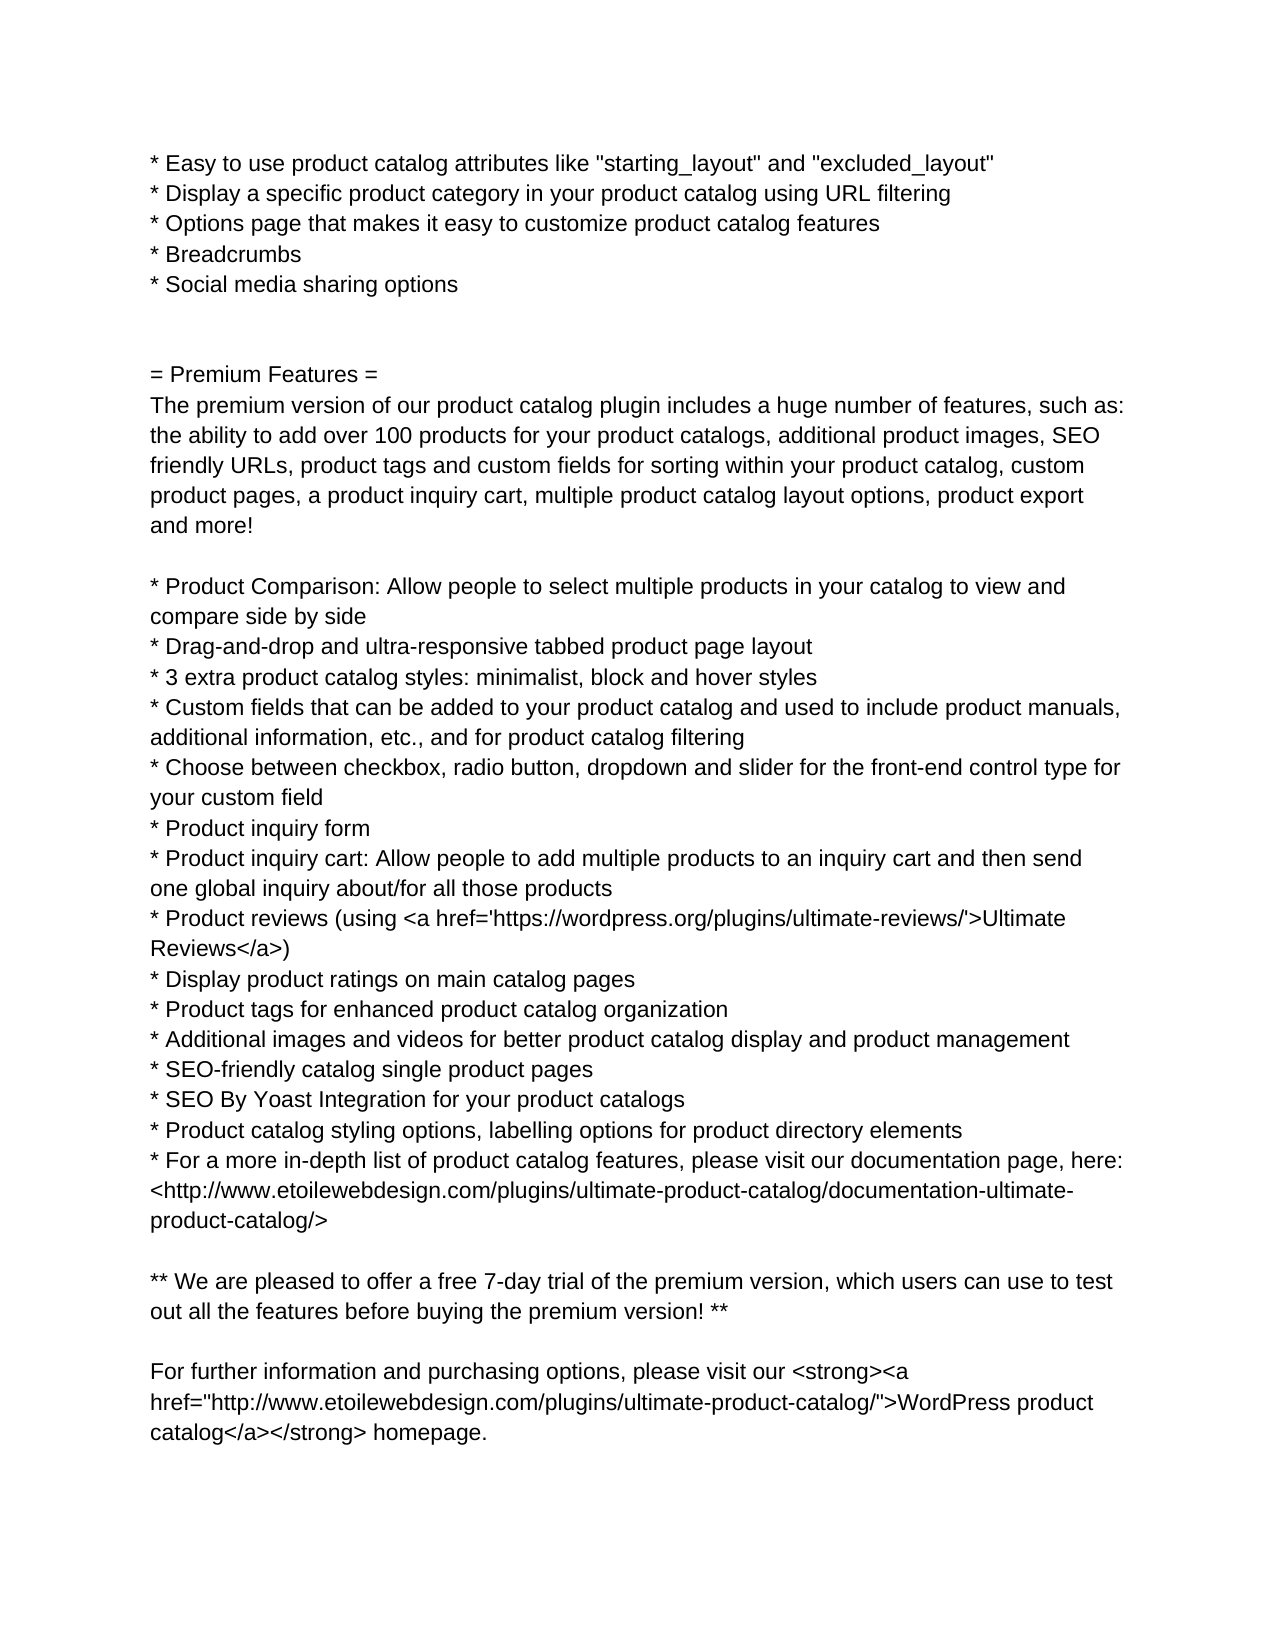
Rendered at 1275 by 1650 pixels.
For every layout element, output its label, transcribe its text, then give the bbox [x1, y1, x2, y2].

text * Custom fields that can be added to your product catalog and used to include product manuals, additional information, etc., and for product catalog filtering [150, 694, 1125, 750]
text For further information and purchasing options, please visit our <strong><a href="http://www.etoilewebdesign.com/plugins/ultimate-product-catalog/">WordPress product catalog</a></strong> homepage. [150, 1358, 1125, 1445]
text * Drag-and-drop and ultra-responsive tabbed product page layout [150, 633, 1125, 660]
text * SEO By Yoast Integration for your product catalogs [150, 1086, 1125, 1113]
text * Product catalog styling options, labelling options for product directory elements [150, 1117, 1125, 1143]
text * Additional images and videos for better product catalog display and product management [150, 1026, 1125, 1052]
text * Product Comparison: Allow people to select multiple products in your catalog to view and compare side by side [150, 573, 1125, 629]
text * Choose between checkbox, radio button, dropdown and slider for the front-end control type for your custom field [150, 754, 1125, 811]
text The premium version of our product catalog plugin includes a huge number of features, such as: the ability to add over 100 products for your product catalogs, additional product images, SEO friendly URLs, product tags and custom fields for sorting within your product catalog, custom product pages, a product inquiry cart, multiple product catalog layout options, product export and more! [150, 392, 1125, 539]
text * Options page that makes it easy to customize product catalog features [150, 210, 1125, 237]
text * Product inquiry form [150, 814, 1125, 841]
text * Easy to use product catalog attributes like "starting_layout" and "excluded_layout" [150, 150, 1125, 176]
text ** We are pleased to offer a free 7-day trial of the premium version, which users can use to test out all the features before buying the premium version! ** [150, 1268, 1125, 1324]
text * SEO-friendly catalog single product pages [150, 1056, 1125, 1083]
text * Product reviews (using <a href='https://wordpress.org/plugins/ultimate-reviews/'>Ultimate Reviews</a>) [150, 905, 1125, 962]
text * For a more in-depth list of product catalog features, please visit our documentation page, here: <http://www.etoilewebdesign.com/plugins/ultimate-product-catalog/documentation-ultimate-product-catalog/> [150, 1147, 1125, 1234]
text * 3 extra product catalog styles: minimalist, block and hover styles [150, 663, 1125, 690]
text * Product tags for enhanced product catalog organization [150, 996, 1125, 1022]
text * Display a specific product category in your product catalog using URL filtering [150, 180, 1125, 207]
text * Product inquiry cart: Allow people to add multiple products to an inquiry cart and then send one global inquiry about/for all those products [150, 845, 1125, 901]
text = Premium Features = [150, 361, 1125, 388]
text * Social media sharing options [150, 271, 1125, 297]
text * Breadcrumbs [150, 241, 1125, 267]
text * Display product ratings on main catalog pages [150, 966, 1125, 992]
